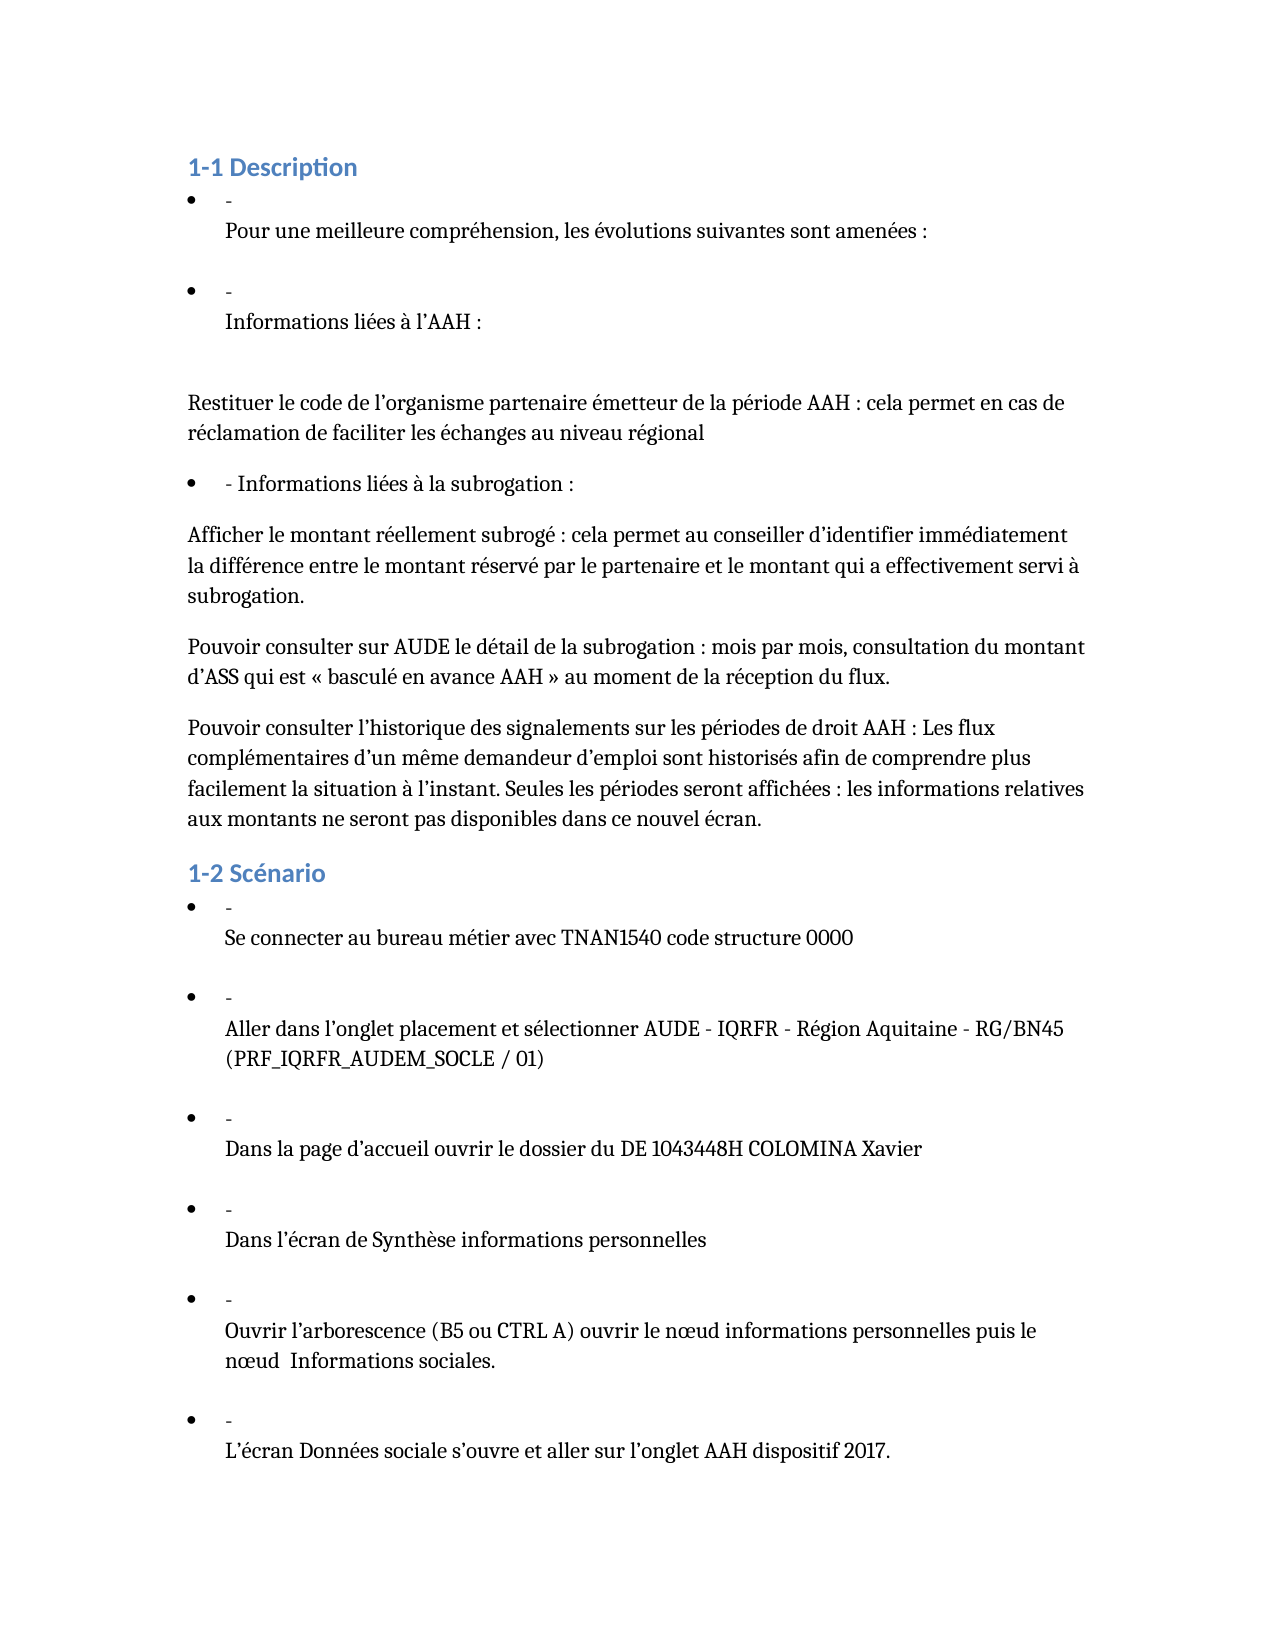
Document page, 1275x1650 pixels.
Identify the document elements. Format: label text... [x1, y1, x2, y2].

list - Informations liées à l’AAH : [187, 278, 1087, 365]
text Pouvoir consulter sur AUDE le détail de la subrogation : mois par mois, consultation du montant d’ASS qui est « basculé en avance AAH » au moment de la réception du flux. [187, 634, 1087, 690]
text Afficher le montant réellement subrogé : cela permet au conseiller d’identifier immédiatement la différence entre le montant réservé par le partenaire et le montant qui a effectivement servi à subrogation. [187, 522, 1087, 609]
list - Informations liées à la subrogation : [187, 471, 1087, 498]
list - Aller dans l’onglet placement et sélectionner AUDE - IQRFR - Région Aquitaine - RG/BN45 (PRF_IQRFR_AUDEM_SOCLE / 01) [187, 985, 1087, 1102]
text Pouvoir consulter l’historique des signalements sur les périodes de droit AAH : Les flux complémentaires d’un même demandeur d’emploi sont historisés afin de comprendre plus facilement la situation à l’instant. Seules les périodes seront affichées : les informations relatives aux montants ne seront pas disponibles dans ce nouvel écran. [187, 715, 1087, 832]
list - Pour une meilleure compréhension, les évolutions suivantes sont amenées : [187, 188, 1087, 275]
list - Dans la page d’accueil ouvrir le dossier du DE 1043448H COLOMINA Xavier [187, 1106, 1087, 1193]
subtitle 1-1 Description [187, 150, 1087, 183]
list - Dans l’écran de Synthèse informations personnelles [187, 1197, 1087, 1283]
list - Se connecter au bureau métier avec TNAN1540 code structure 0000 [187, 894, 1087, 981]
list - Ouvrir l’arborescence (B5 ou CTRL A) ouvrir le nœud informations personnelles puis le nœud Informations sociales. [187, 1287, 1087, 1404]
text Restituer le code de l’organisme partenaire émetteur de la période AAH : cela permet en cas de réclamation de faciliter les échanges au niveau régional [187, 390, 1087, 447]
subtitle 1-2 Scénario [187, 857, 1087, 890]
list - L’écran Données sociale s’ouvre et aller sur l’onglet AAH dispositif 2017. [187, 1408, 1087, 1495]
